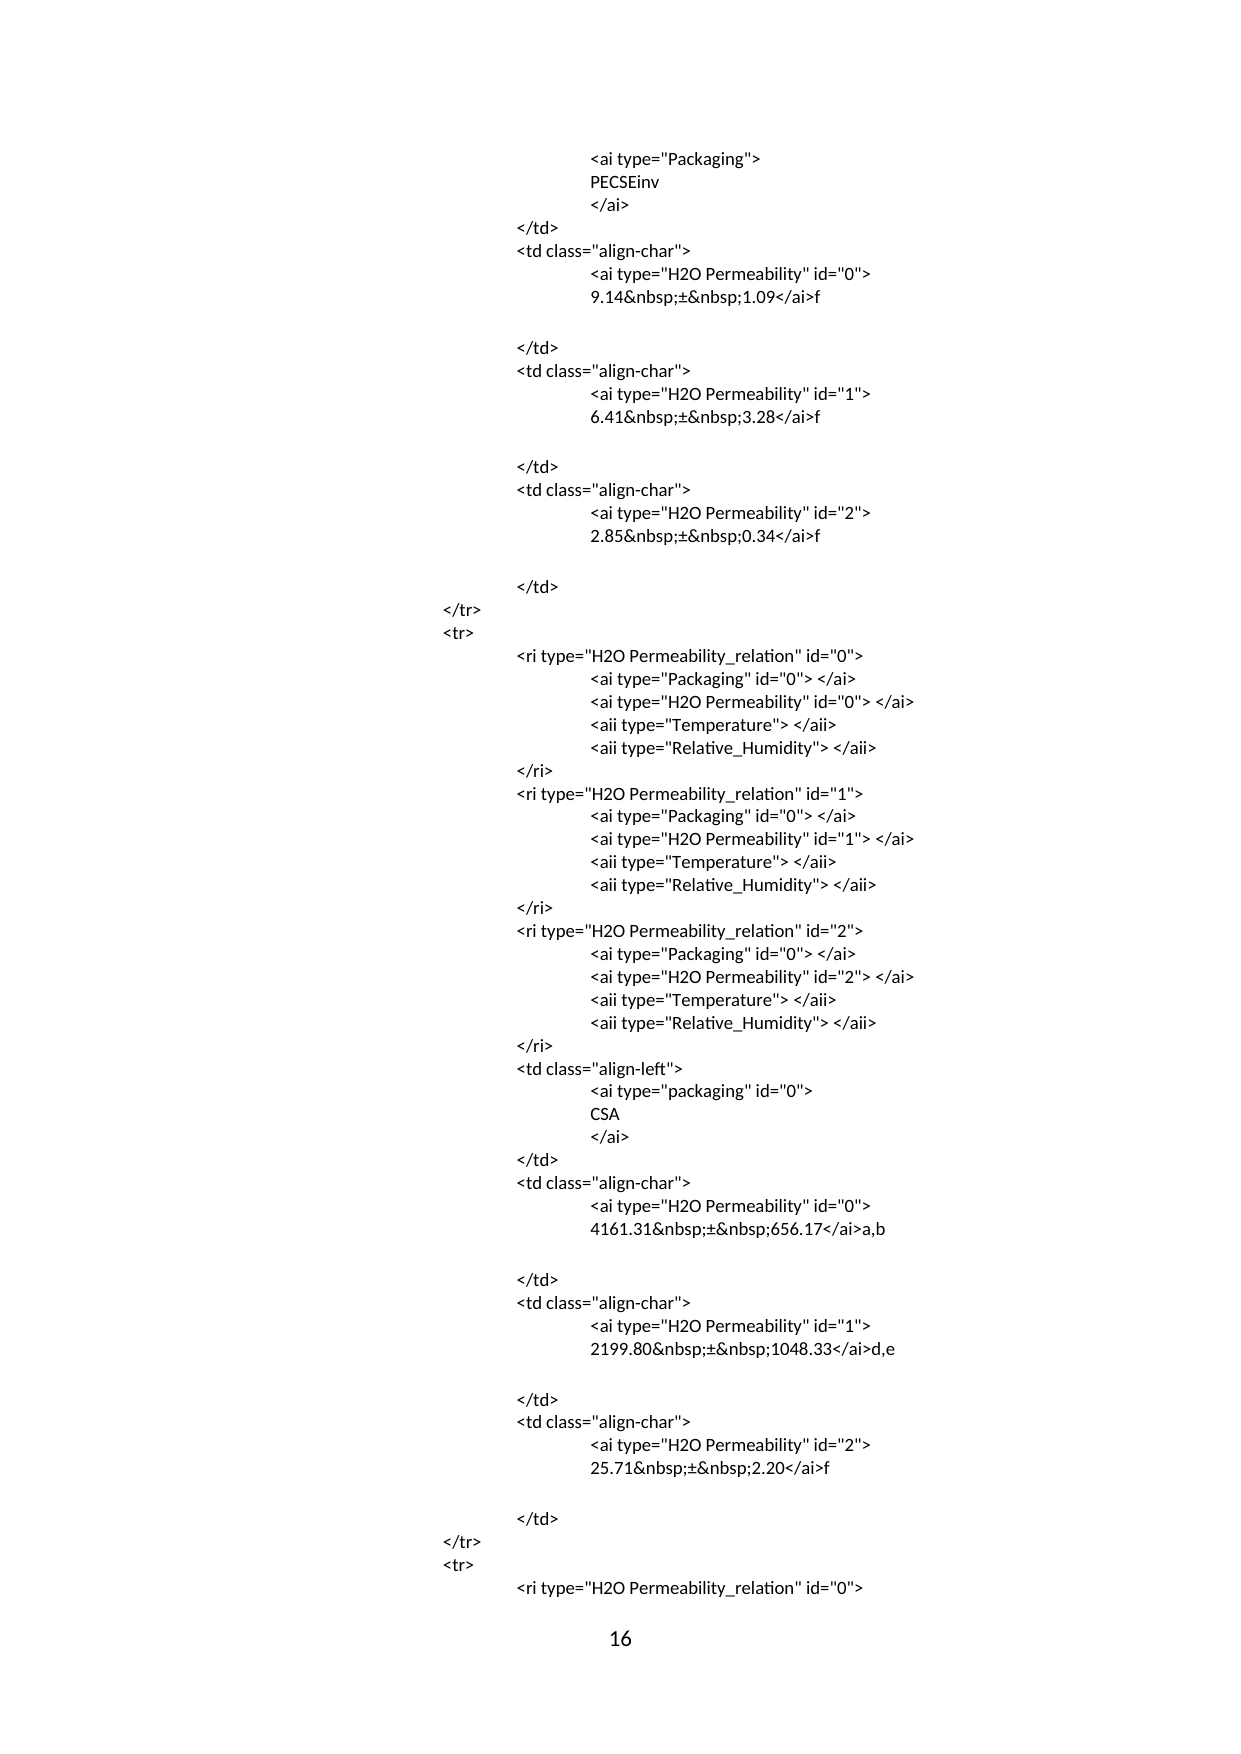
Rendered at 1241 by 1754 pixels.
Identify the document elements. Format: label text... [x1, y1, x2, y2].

text <ai type="H2O Permeability" id="1"> [148, 1314, 1093, 1337]
text <td class="align-char"> [148, 239, 1093, 262]
text <ai type="H2O Permeability" id="0"> [148, 262, 1093, 285]
text <ri type="H2O Permeability_relation" id="0"> [148, 1576, 1093, 1599]
text <ai type="Packaging" id="0"> </ai> [148, 804, 1093, 827]
text <ai type="H2O Permeability" id="1"> [148, 382, 1093, 405]
text 4161.31&nbsp;±&nbsp;656.17</ai>a,b [148, 1217, 1093, 1240]
text <aii type="Temperature"> </aii> [148, 988, 1093, 1011]
text <aii type="Relative_Humidity"> </aii> [148, 873, 1093, 896]
text 2199.80&nbsp;±&nbsp;1048.33</ai>d,e [148, 1337, 1093, 1360]
text <td class="align-char"> [148, 359, 1093, 382]
text <td class="align-char"> [148, 1291, 1093, 1314]
text </ri> [148, 1034, 1093, 1057]
text 9.14&nbsp;±&nbsp;1.09</ai>f [148, 285, 1093, 308]
text </td> [148, 336, 1093, 359]
text </ri> [148, 759, 1093, 782]
text </td> [148, 1388, 1093, 1411]
text <td class="align-left"> [148, 1057, 1093, 1079]
text <ai type="H2O Permeability" id="1"> </ai> [148, 827, 1093, 850]
text <ai type="H2O Permeability" id="0"> [148, 1194, 1093, 1217]
text 25.71&nbsp;±&nbsp;2.20</ai>f [148, 1456, 1093, 1479]
text <ri type="H2O Permeability_relation" id="1"> [148, 782, 1093, 804]
text <ai type="H2O Permeability" id="0"> </ai> [148, 690, 1093, 713]
text <td class="align-char"> [148, 1411, 1093, 1433]
text 2.85&nbsp;±&nbsp;0.34</ai>f [148, 524, 1093, 547]
text </ai> [148, 193, 1093, 216]
text </tr> [148, 598, 1093, 621]
text </tr> [148, 1530, 1093, 1553]
text <ai type="Packaging" id="0"> </ai> [148, 942, 1093, 965]
text <ai type="Packaging" id="0"> </ai> [148, 667, 1093, 690]
text </td> [148, 575, 1093, 598]
text </td> [148, 1148, 1093, 1171]
text </td> [148, 456, 1093, 479]
text <ai type="Packaging"> [148, 148, 1093, 171]
text </td> [148, 216, 1093, 239]
text </td> [148, 1507, 1093, 1530]
text <tr> [148, 1553, 1093, 1576]
text <ai type="H2O Permeability" id="2"> [148, 1433, 1093, 1456]
text </ri> [148, 896, 1093, 919]
text <td class="align-char"> [148, 1171, 1093, 1194]
text <ri type="H2O Permeability_relation" id="2"> [148, 919, 1093, 942]
text <aii type="Relative_Humidity"> </aii> [148, 736, 1093, 759]
text <tr> [148, 621, 1093, 644]
text <ai type="H2O Permeability" id="2"> [148, 502, 1093, 524]
text <td class="align-char"> [148, 479, 1093, 502]
text CSA [148, 1102, 1093, 1125]
text <ai type="H2O Permeability" id="2"> </ai> [148, 965, 1093, 988]
text PECSEinv [148, 171, 1093, 193]
text </ai> [148, 1125, 1093, 1148]
text </td> [148, 1268, 1093, 1291]
text <aii type="Relative_Humidity"> </aii> [148, 1011, 1093, 1034]
text <aii type="Temperature"> </aii> [148, 713, 1093, 736]
text <ai type="packaging" id="0"> [148, 1079, 1093, 1102]
text <aii type="Temperature"> </aii> [148, 850, 1093, 873]
text 6.41&nbsp;±&nbsp;3.28</ai>f [148, 405, 1093, 428]
text <ri type="H2O Permeability_relation" id="0"> [148, 644, 1093, 667]
